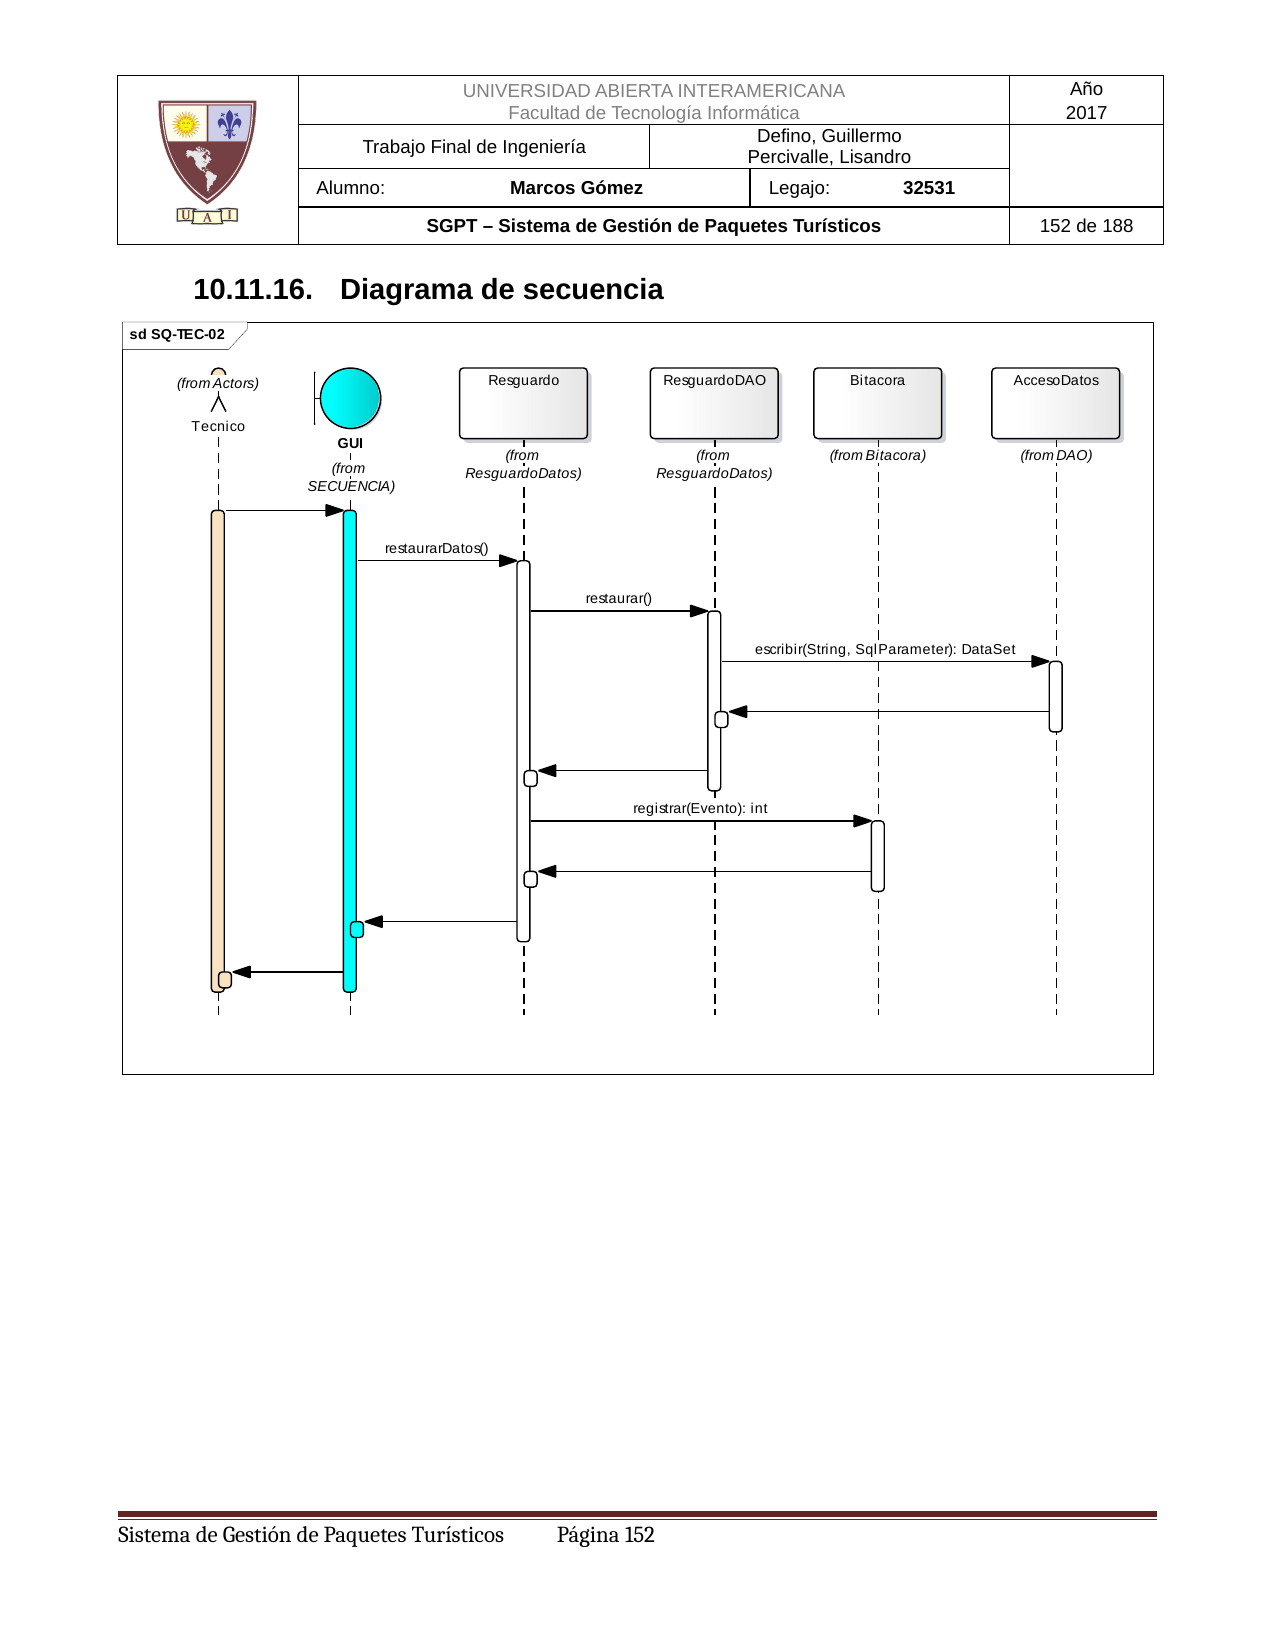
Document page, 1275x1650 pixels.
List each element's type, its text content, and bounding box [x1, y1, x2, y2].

subtitle Diagrama de secuencia [193, 272, 1157, 305]
picture [136, 91, 280, 229]
